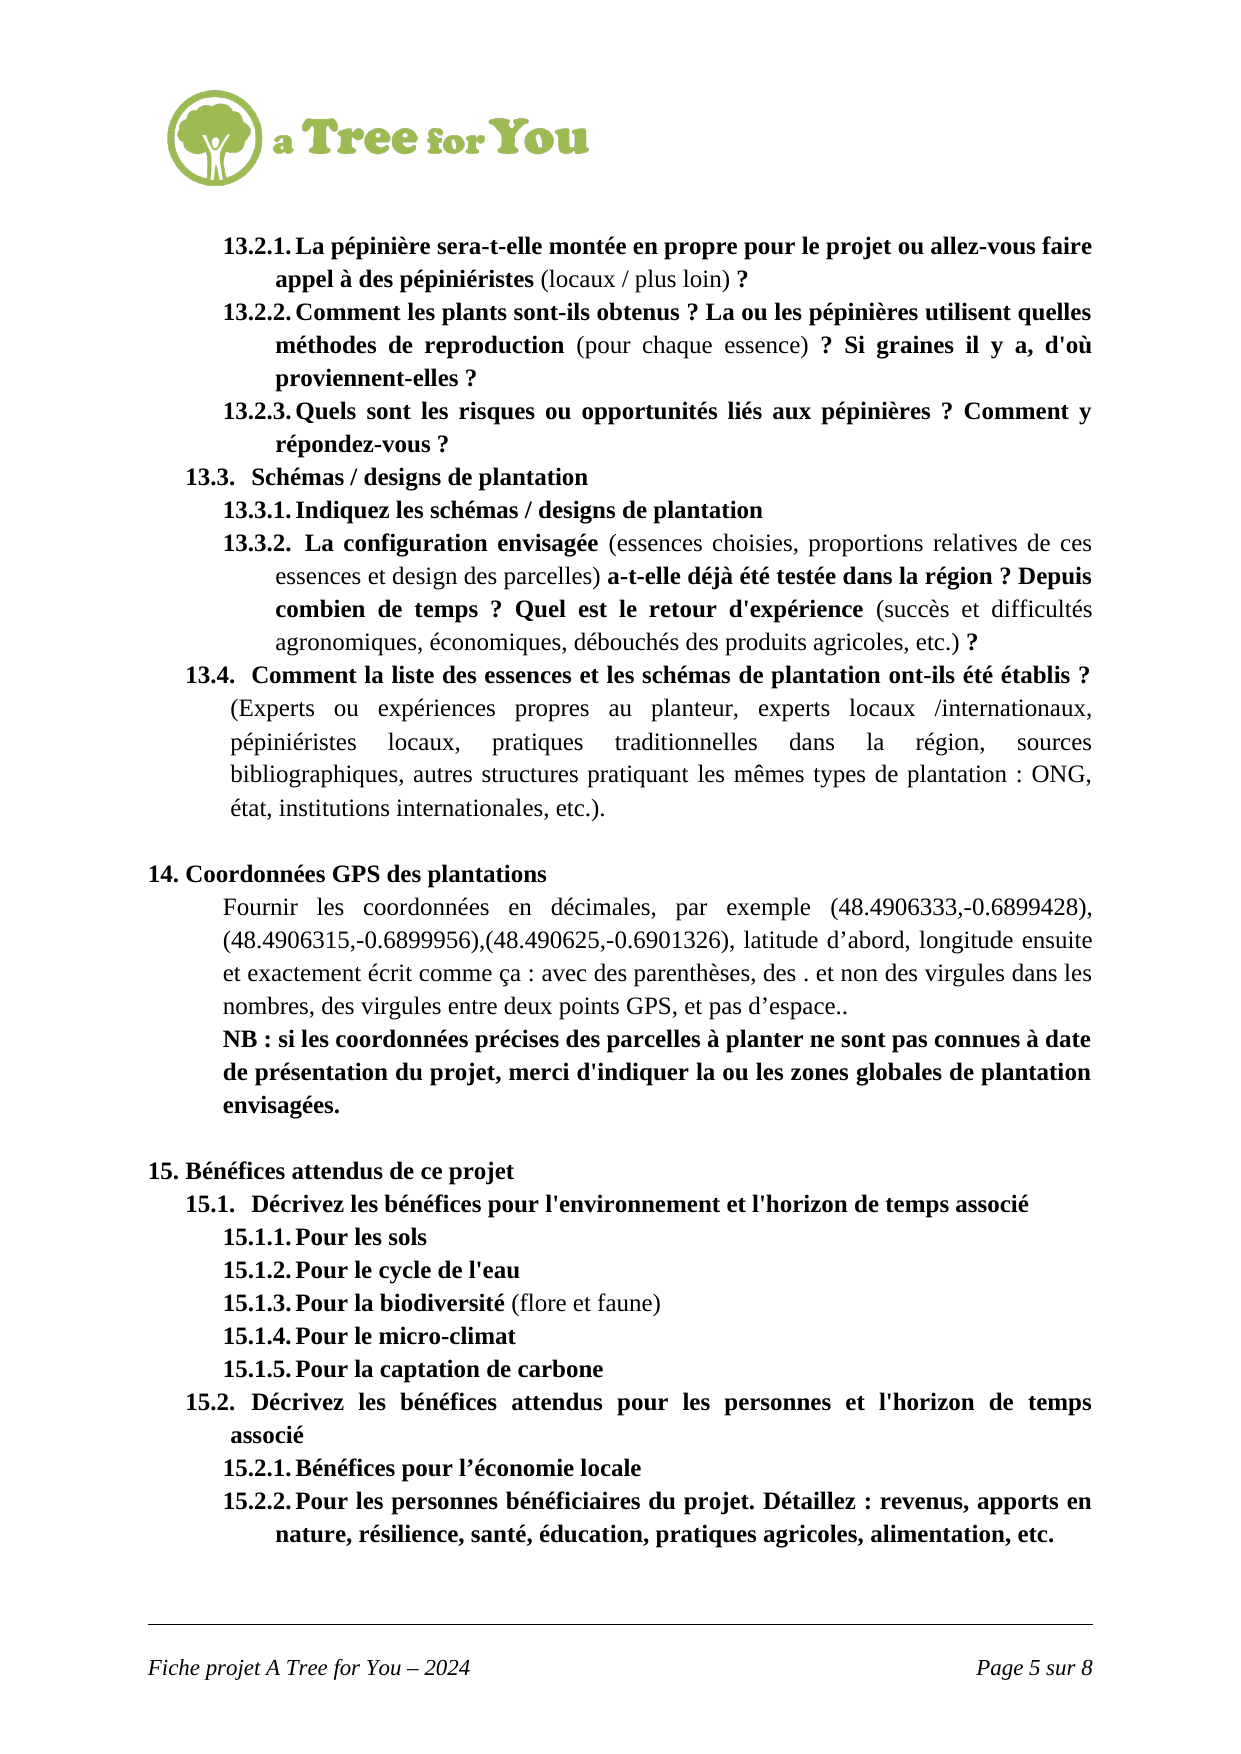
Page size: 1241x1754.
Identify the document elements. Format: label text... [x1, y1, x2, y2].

list Pour les sols [223, 1222, 1093, 1251]
list La pépinière sera-t-elle montée en propre pour le projet ou allez-vous faire appel à des pépiniéristes (locaux / plus loin) ? [223, 231, 1093, 293]
list Décrivez les bénéfices attendus pour les personnes et l'horizon de temps associé [185, 1387, 1093, 1449]
list Pour la captation de carbone [223, 1354, 1093, 1383]
list Comment les plants sont-ils obtenus ? La ou les pépinières utilisent quelles méthodes de reproduction (pour chaque essence) ? Si graines il y a, d'où proviennent-elles ? [223, 297, 1093, 392]
list Schémas / designs de plantation [185, 462, 1093, 491]
list Indiquez les schémas / designs de plantation [223, 495, 1093, 524]
list Pour le cycle de l'eau [223, 1255, 1093, 1284]
list La configuration envisagée (essences choisies, proportions relatives de ces essences et design des parcelles) a-t-elle déjà été testée dans la région ? Depuis combien de temps ? Quel est le retour d'expérience (succès et difficultés agronomiques, économiques, débouchés des produits agricoles, etc.) ? [223, 528, 1093, 656]
list Quels sont les risques ou opportunités liés aux pépinières ? Comment y répondez-vous ? [223, 396, 1093, 458]
list Bénéfices pour l’économie locale [223, 1453, 1093, 1482]
list NB : si les coordonnées précises des parcelles à planter ne sont pas connues à date de présentation du projet, merci d'indiquer la ou les zones globales de plantation envisagées. [223, 1024, 1093, 1118]
list Décrivez les bénéfices pour l'environnement et l'horizon de temps associé [185, 1189, 1093, 1218]
picture [147, 73, 610, 201]
list Pour les personnes bénéficiaires du projet. Détaillez : revenus, apports en nature, résilience, santé, éducation, pratiques agricoles, alimentation, etc. [223, 1486, 1093, 1548]
list Comment la liste des essences et les schémas de plantation ont-ils été établis ? (Experts ou expériences propres au planteur, experts locaux /internationaux, pépiniéristes locaux, pratiques traditionnelles dans la région, sources bibliographiques, autres structures pratiquant les mêmes types de plantation : ONG, état, institutions internationales, etc.). [185, 661, 1093, 821]
list Pour la biodiversité (flore et faune) [223, 1288, 1093, 1317]
list Bénéfices attendus de ce projet [148, 1156, 1093, 1184]
list Coordonnées GPS des plantations [148, 859, 1093, 887]
list Fournir les coordonnées en décimales, par exemple (48.4906333,-0.6899428),(48.4906315,-0.6899956),(48.490625,-0.6901326), latitude d’abord, longitude ensuite et exactement écrit comme ça : avec des parenthèses, des . et non des virgules dans les nombres, des virgules entre deux points GPS, et pas d’espace.. [223, 892, 1093, 1019]
list Pour le micro-climat [223, 1321, 1093, 1350]
